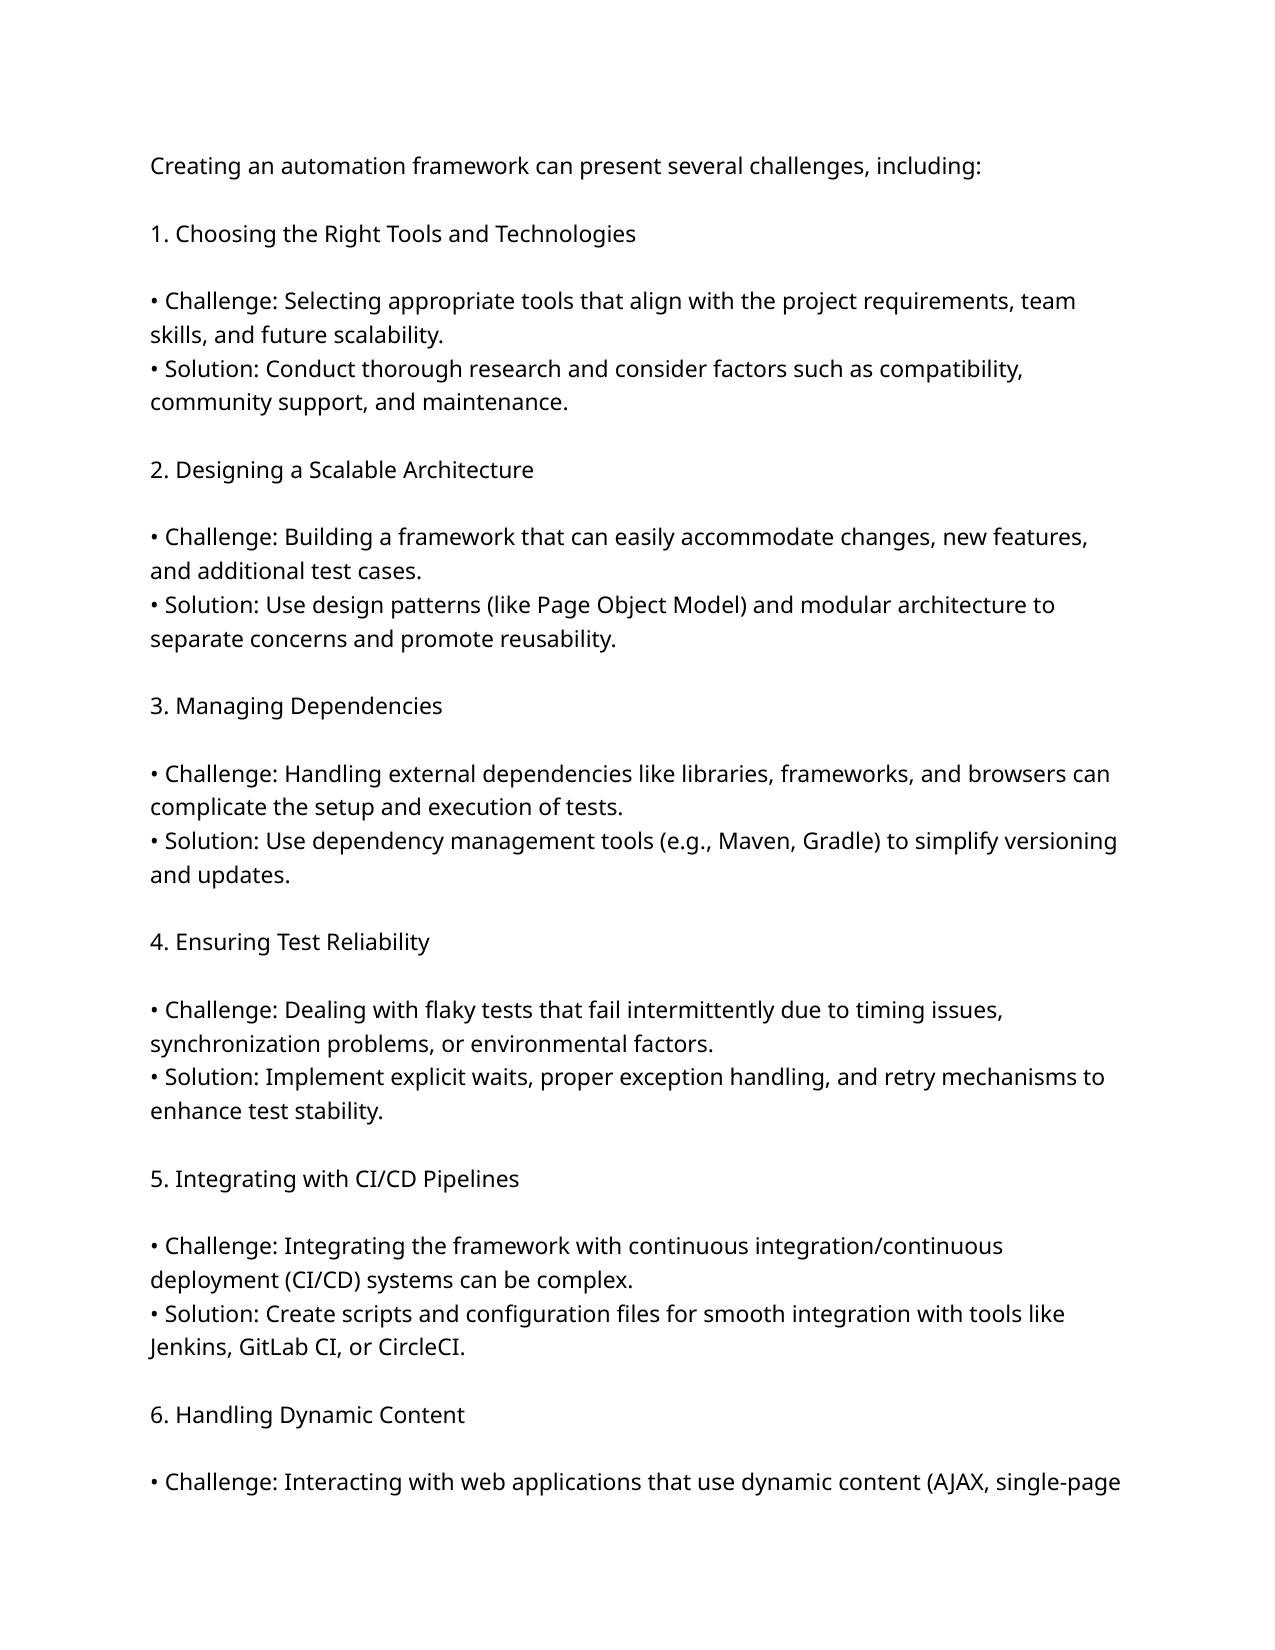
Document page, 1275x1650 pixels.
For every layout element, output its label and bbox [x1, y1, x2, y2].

text [150, 150, 1125, 1497]
